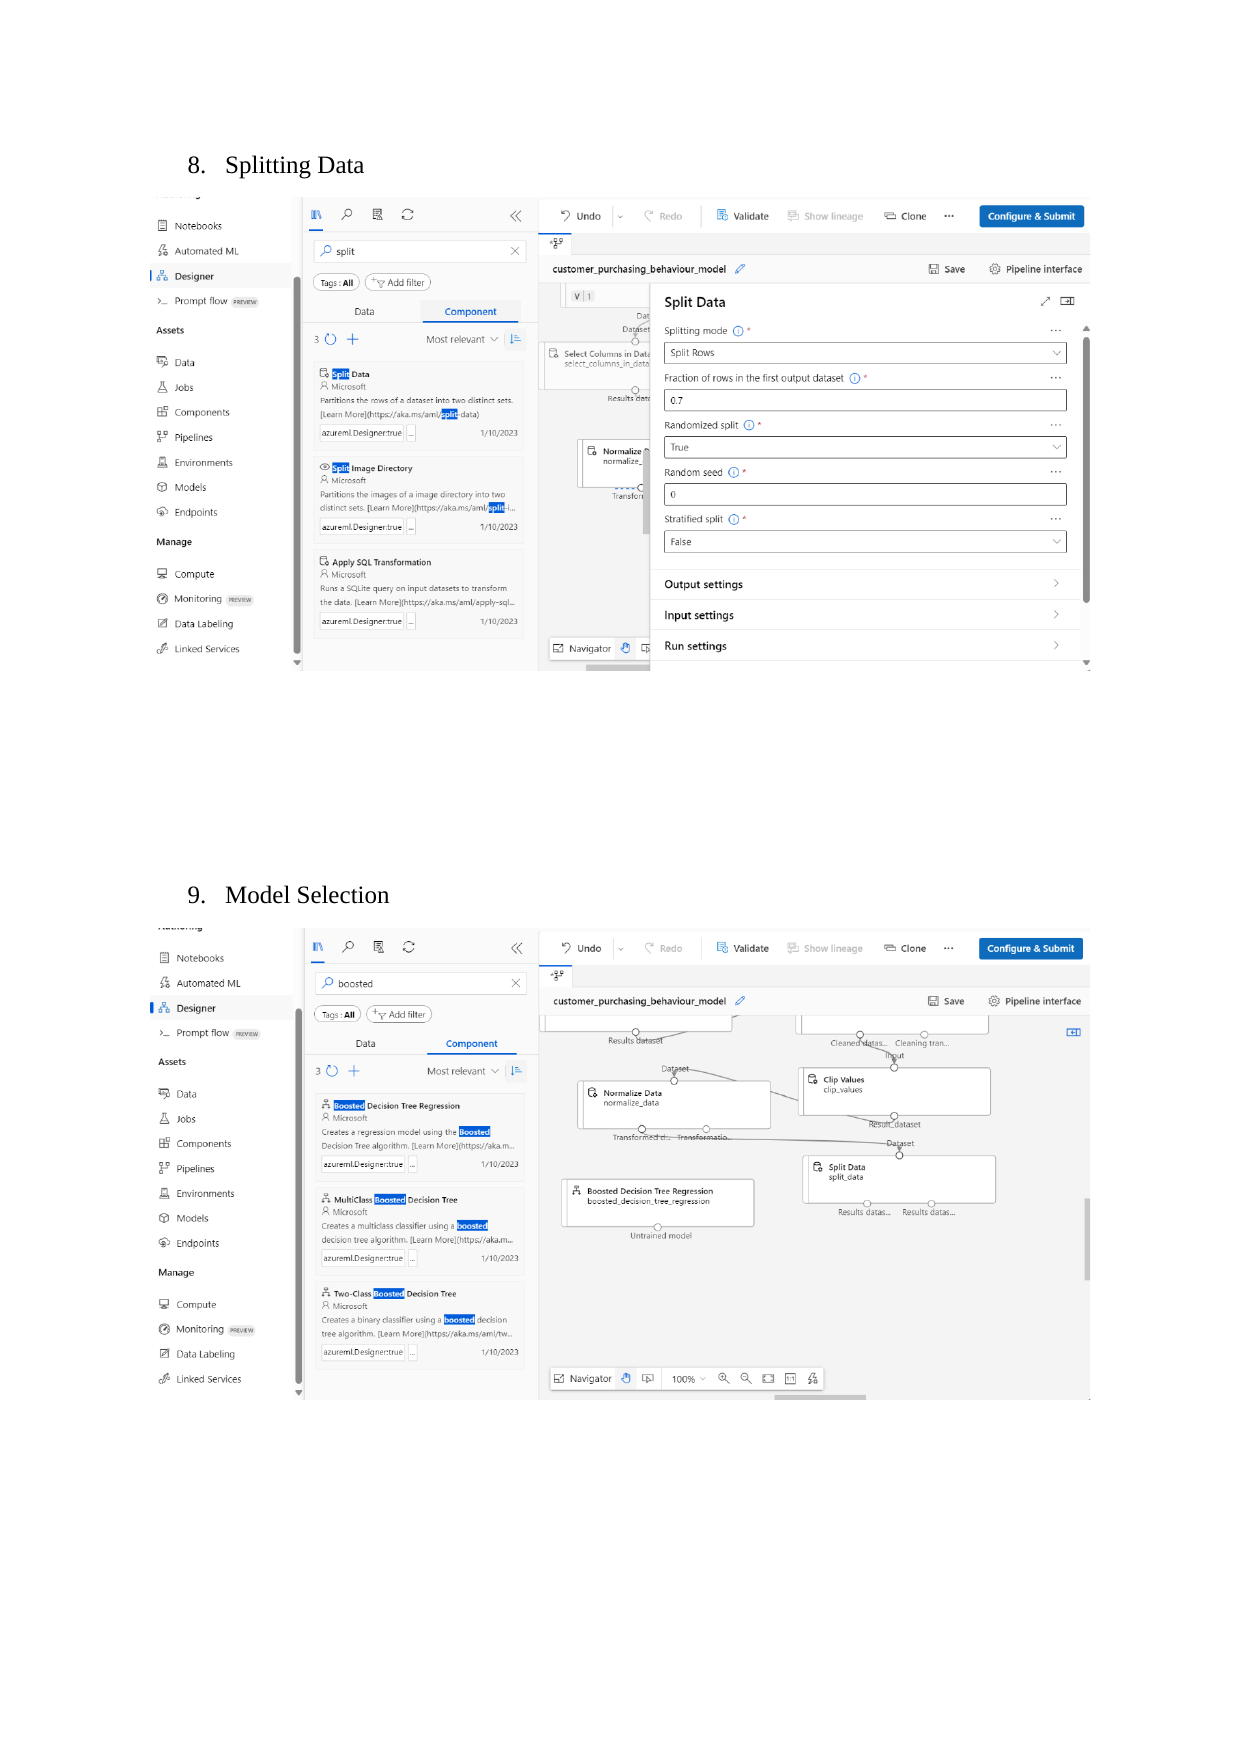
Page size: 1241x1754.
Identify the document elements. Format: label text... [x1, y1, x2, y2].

picture [150, 928, 1091, 1400]
list Splitting Data [187, 150, 1090, 179]
picture [150, 197, 1091, 671]
list Model Selection [187, 880, 1090, 909]
